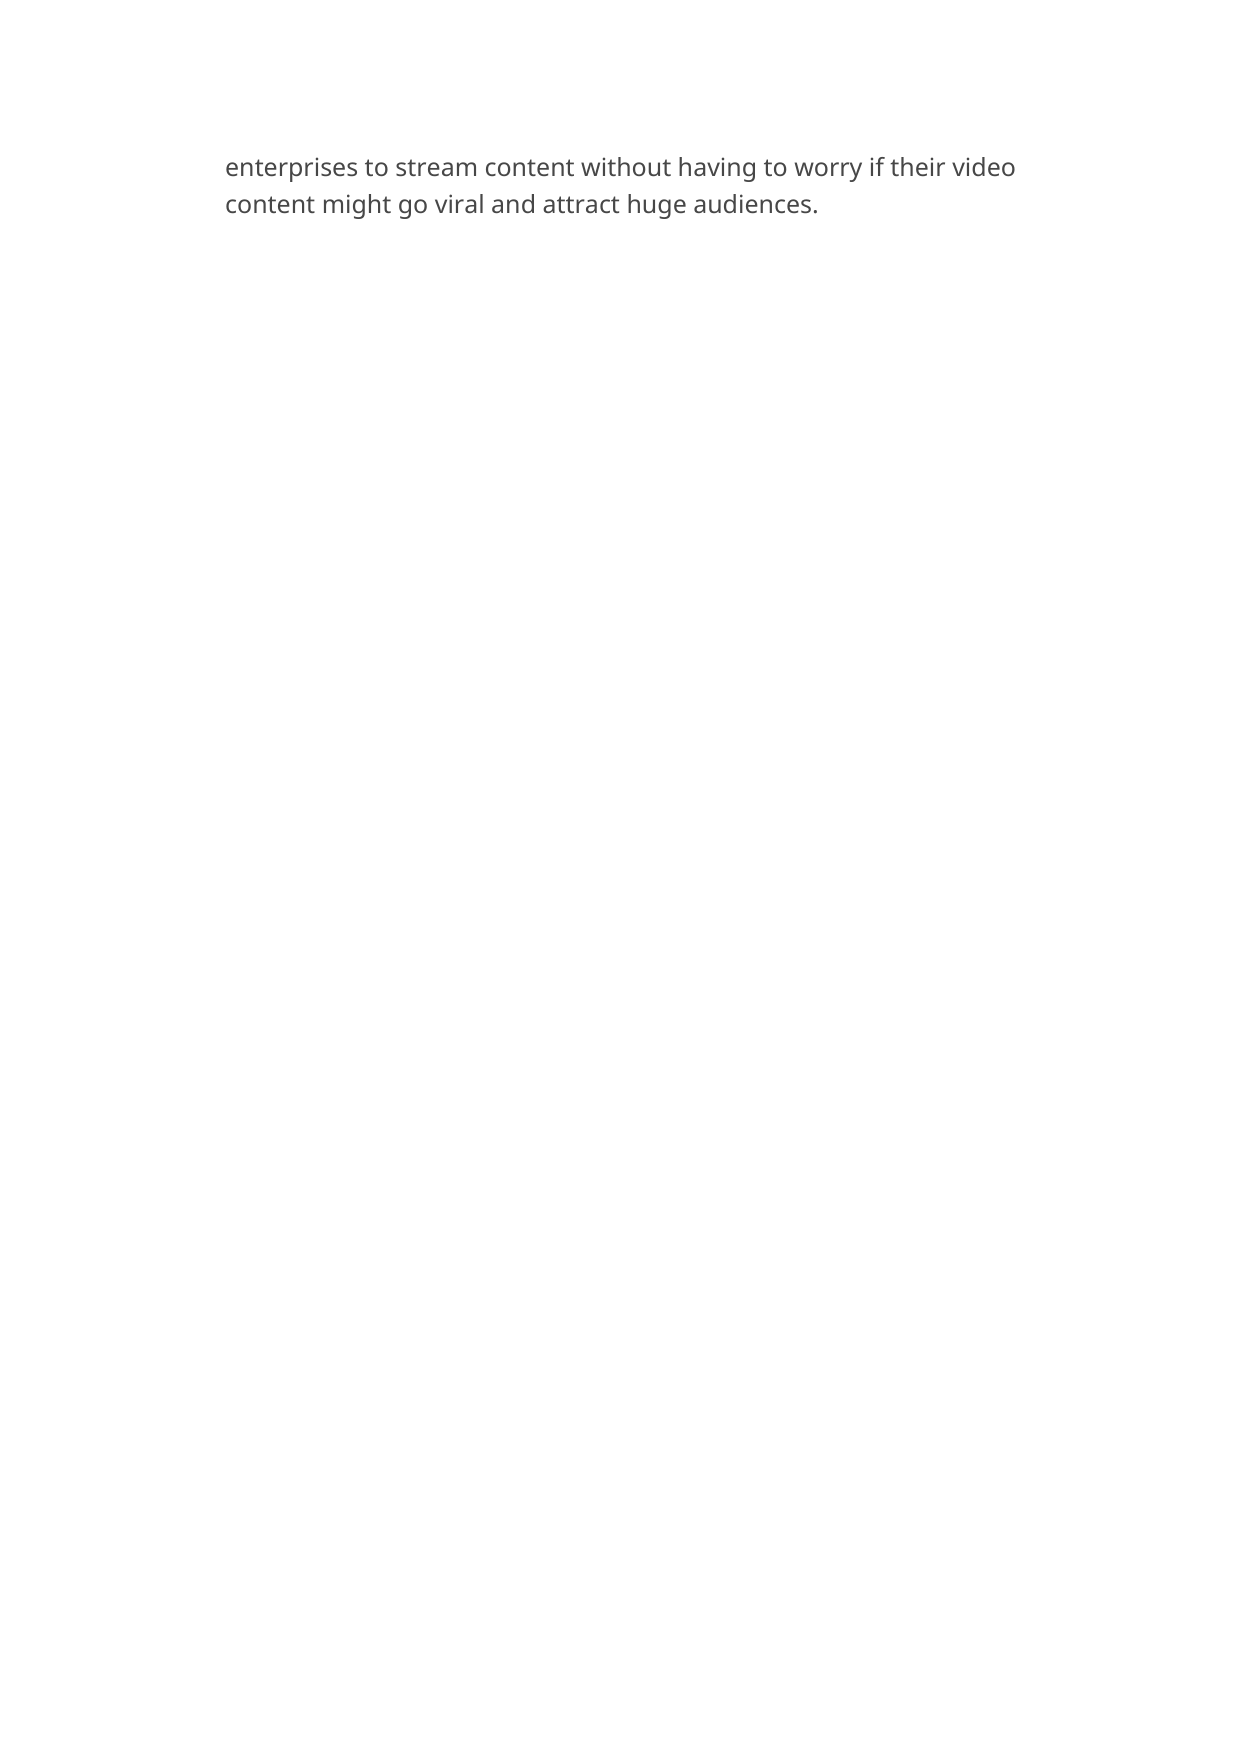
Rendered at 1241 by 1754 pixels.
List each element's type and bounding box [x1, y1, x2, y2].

list [225, 150, 1090, 221]
